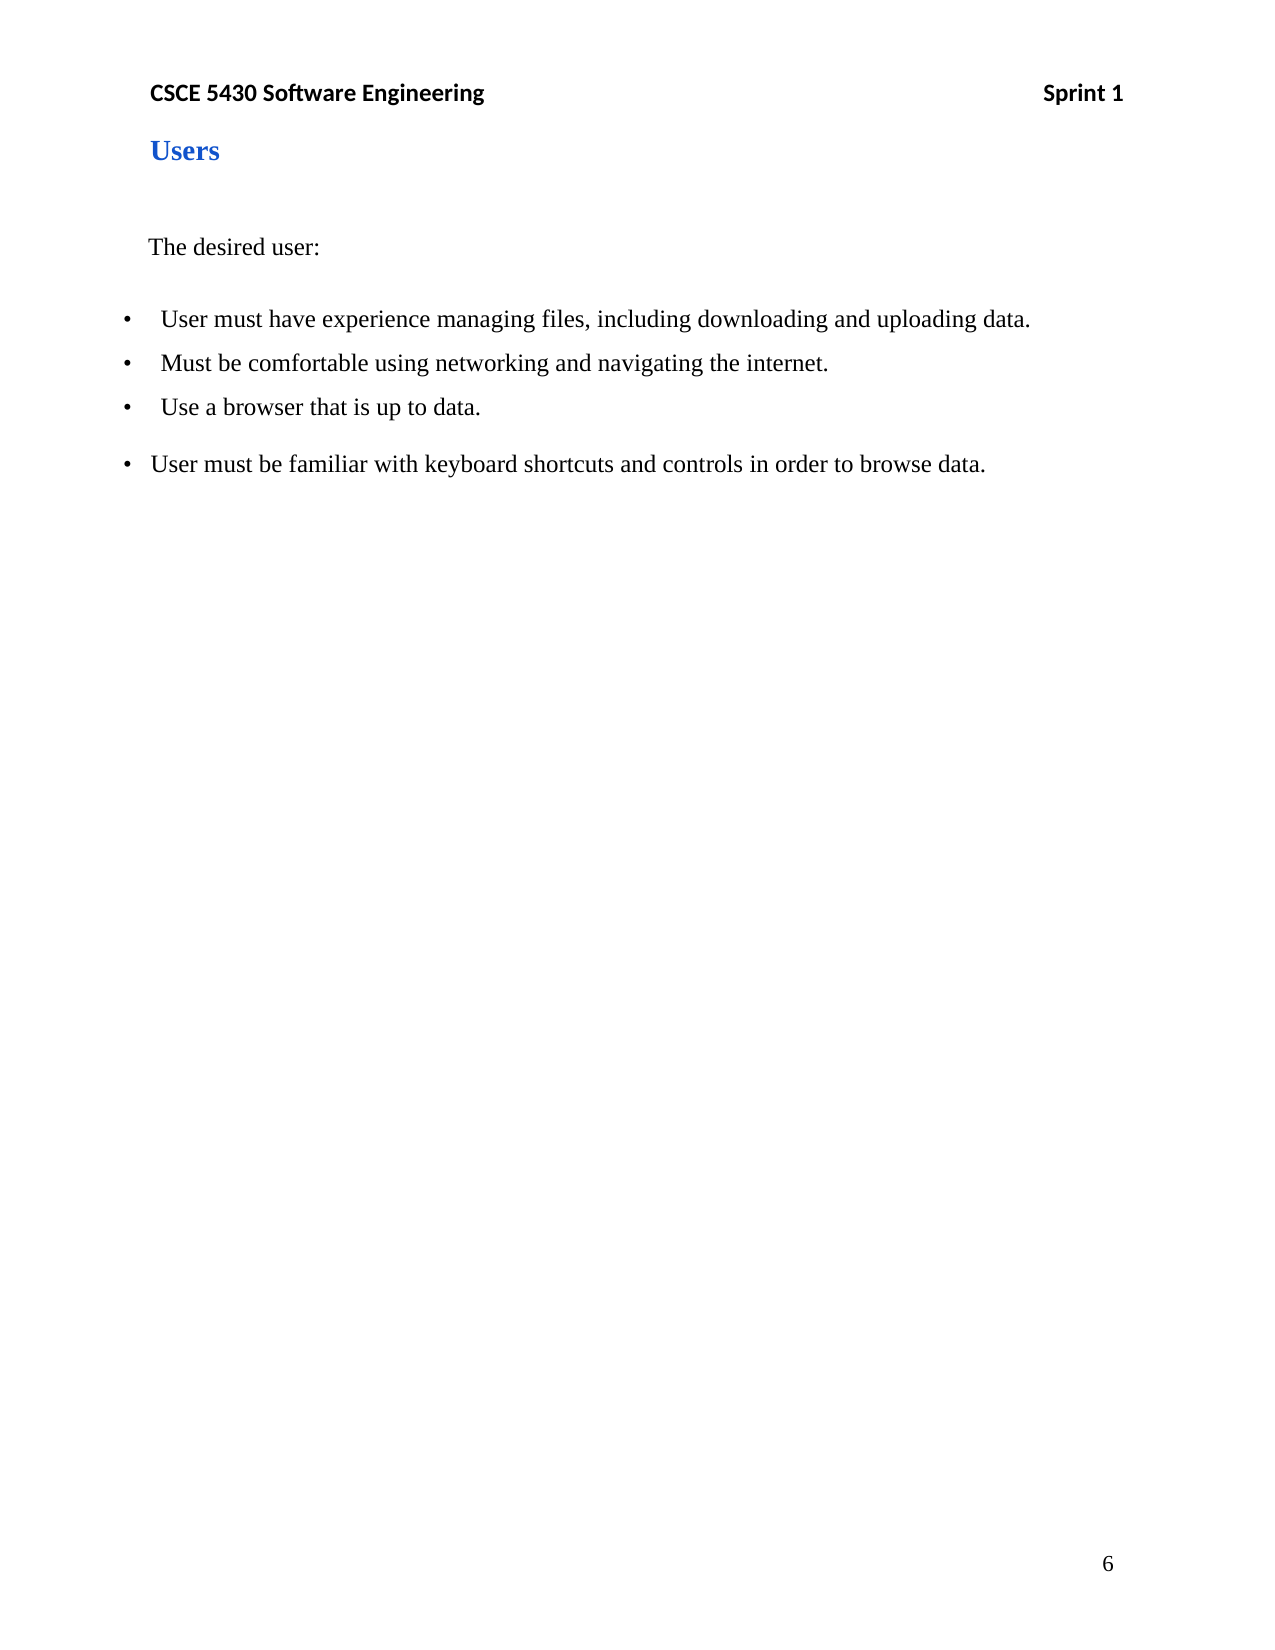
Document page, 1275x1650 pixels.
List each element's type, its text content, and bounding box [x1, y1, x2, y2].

list Use a browser that is up to data. [123, 392, 1208, 420]
list Must be comfortable using networking and navigating the internet. [123, 348, 1208, 377]
text The desired user: [85, 232, 1208, 260]
list User must have experience managing files, including downloading and uploading data. [123, 304, 1208, 333]
text • User must be familiar with keyboard shortcuts and controls in order to browse data. [85, 449, 1208, 478]
subtitle Users [150, 133, 1208, 167]
